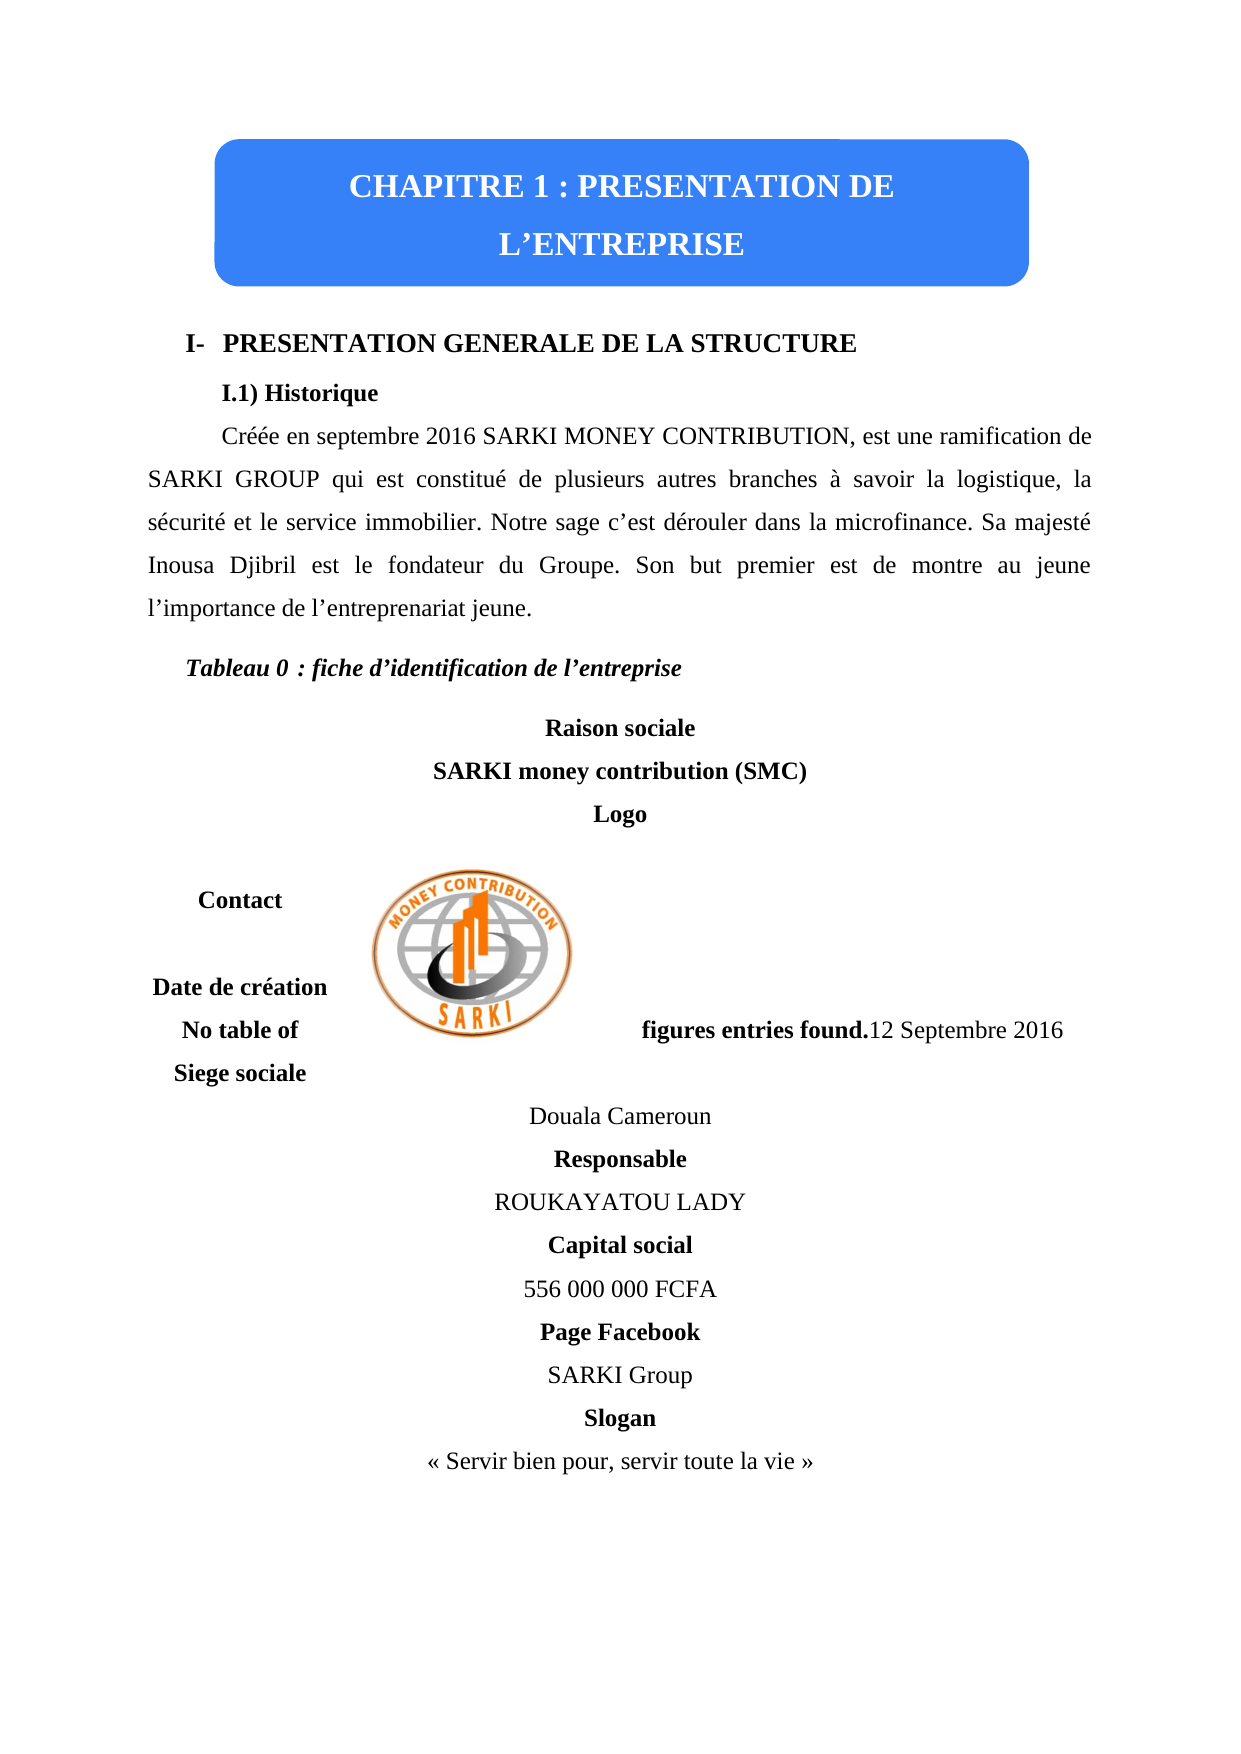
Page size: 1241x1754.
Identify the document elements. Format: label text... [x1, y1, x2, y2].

list Tableau 0 : fiche d’identification de l’entreprise [185, 653, 1093, 682]
text Créée en septembre 2016 SARKI MONEY CONTRIBUTION, est une ramification de SARKI GROUP qui est constitué de plusieurs autres branches à savoir la logistique, la sécurité et le service immobilier. Notre sage c’est dérouler dans la microfinance. Sa majesté Inousa Djibril est le fondateur du Groupe. Son but premier est de montre au jeune l’importance de l’entreprenariat jeune. [148, 421, 1093, 622]
subtitle I.1) Historique [221, 378, 1093, 407]
subtitle PRESENTATION GENERALE DE LA STRUCTURE [185, 327, 1093, 358]
picture [382, 873, 562, 1034]
